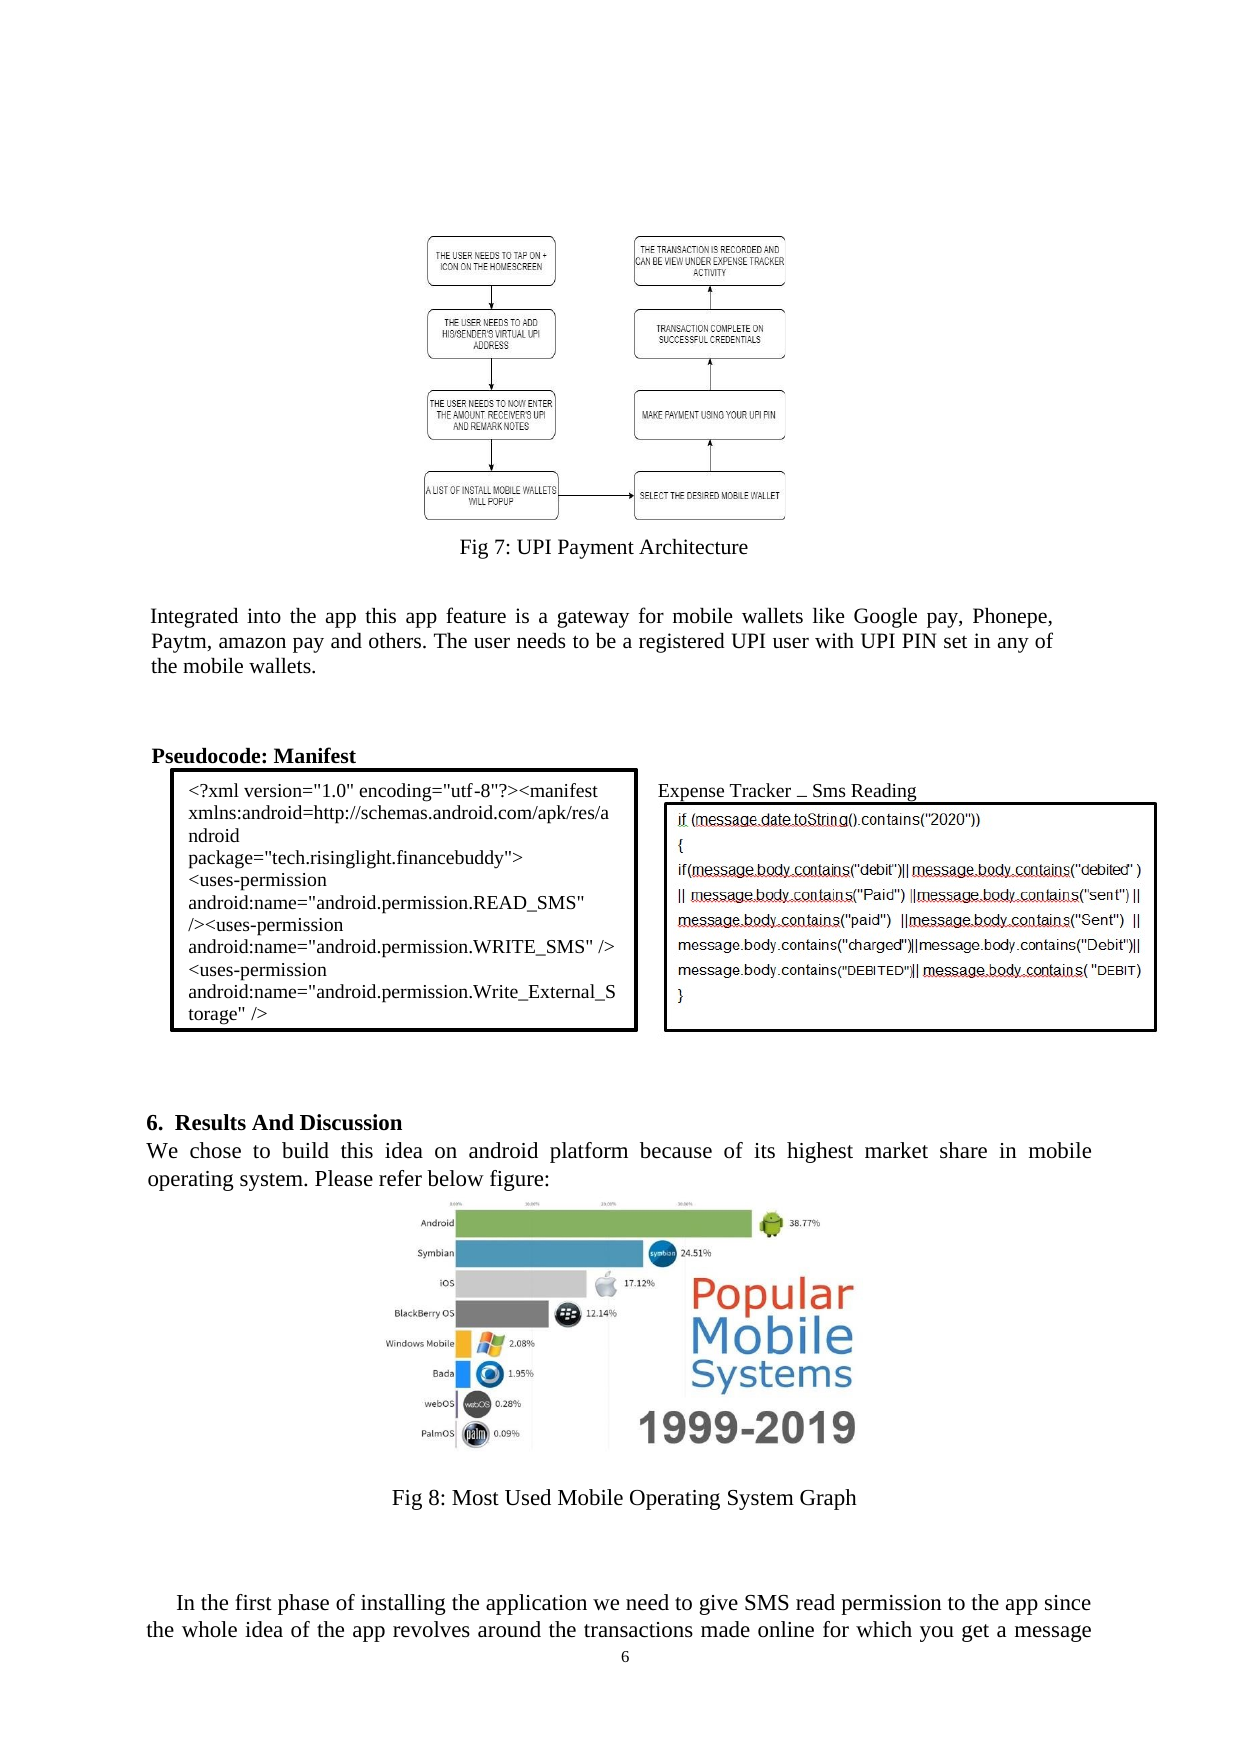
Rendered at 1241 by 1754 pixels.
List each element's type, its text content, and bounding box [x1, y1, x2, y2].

text Fig 7: UPI Payment Architecture [142, 534, 1066, 559]
text Integrated into the app this app feature is a gateway for mobile wallets like Google pay, Phonepe, Paytm, amazon pay and others. The user needs to be a registered UPI user with UPI PIN set in any of the mobile wallets. [150, 604, 1055, 678]
text Fig 8: Most Used Mobile Operating System Graph [151, 1484, 1092, 1511]
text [146, 1589, 1093, 1642]
picture [424, 236, 786, 520]
text We chose to build this idea on android platform because of its highest market share in mobile operating system. Please refer below figure: [146, 1137, 1093, 1191]
picture [657, 800, 1167, 1039]
subtitle 6. Results And Discussion [146, 1109, 1093, 1135]
text Pseudocode: Manifest [151, 743, 1093, 768]
picture [378, 1192, 867, 1458]
picture [173, 778, 635, 1022]
